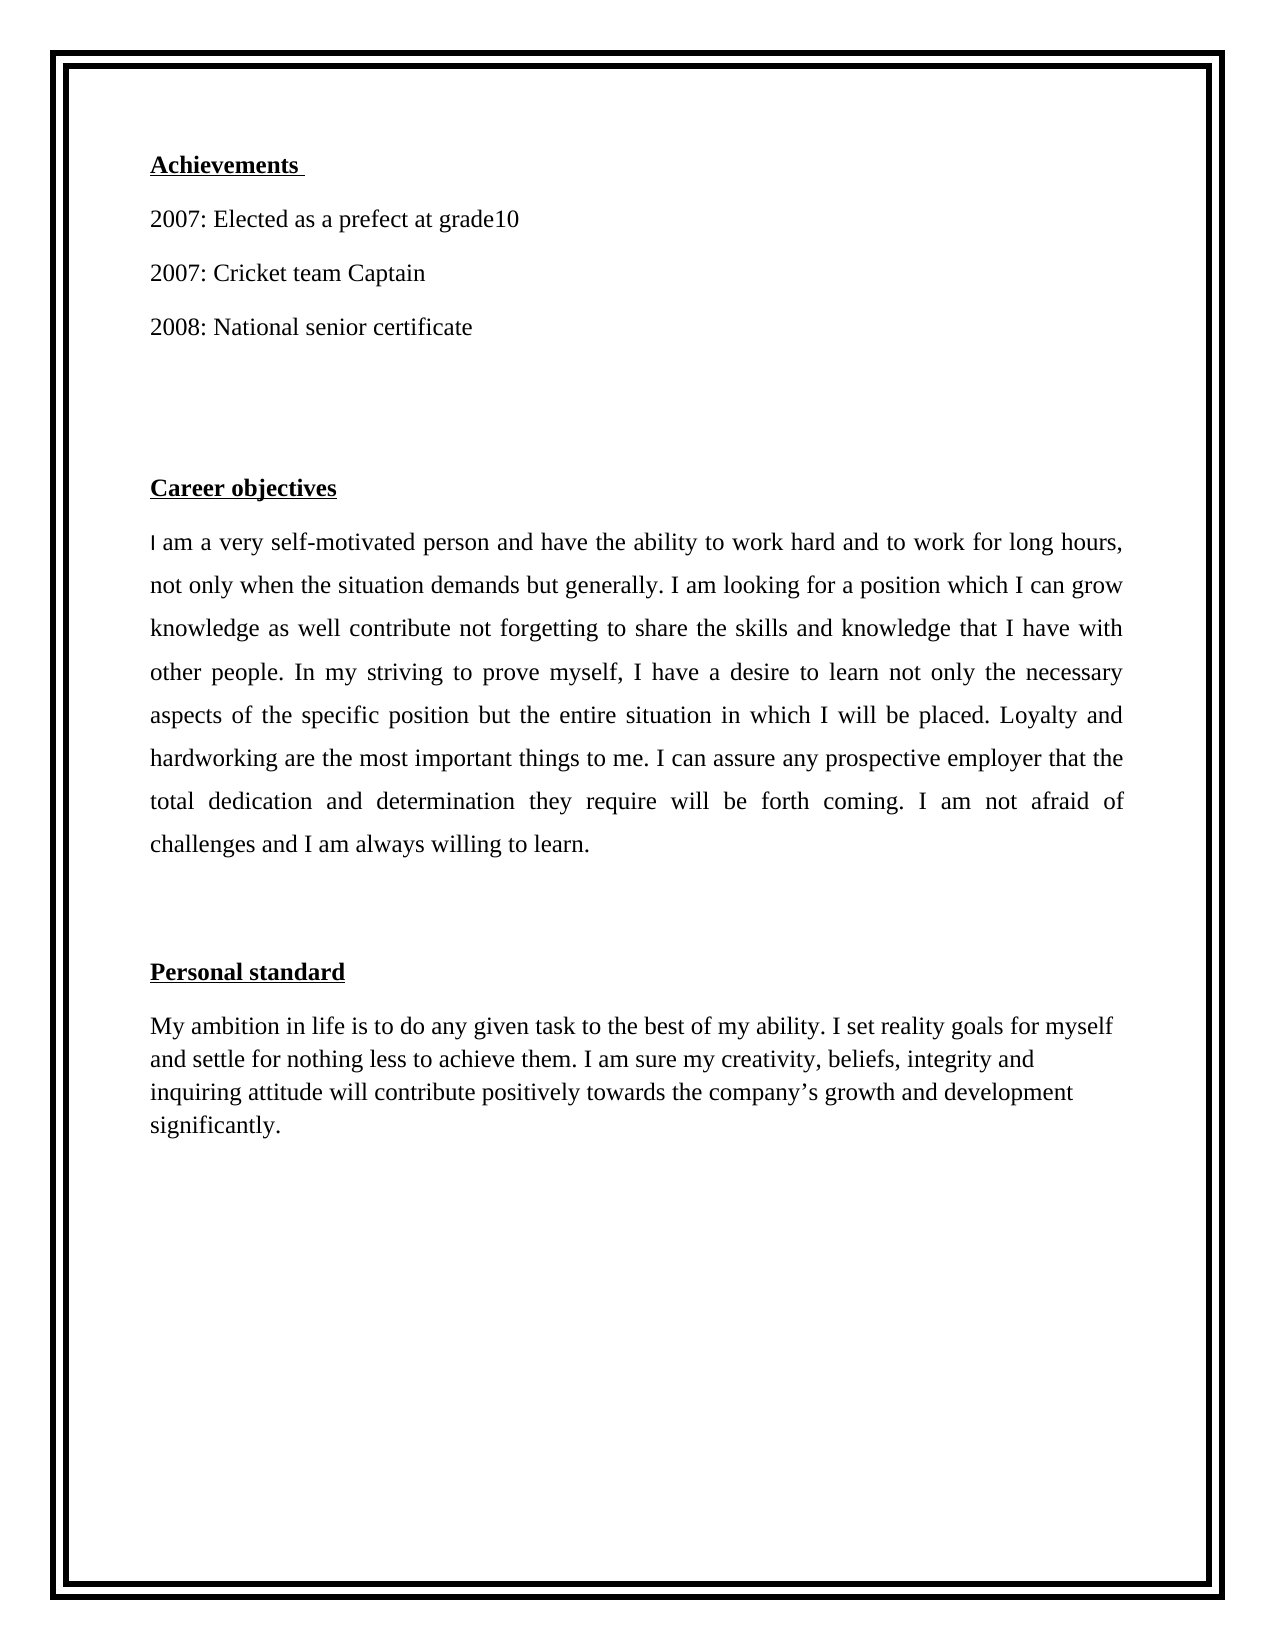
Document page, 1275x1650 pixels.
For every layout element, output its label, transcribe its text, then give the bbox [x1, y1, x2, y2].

text Personal standard [150, 957, 1125, 986]
text 2007: Elected as a prefect at grade10 [150, 204, 1125, 233]
text I am a very self-motivated person and have the ability to work hard and to work for long hours, not only when the situation demands but generally. I am looking for a position which I can grow knowledge as well contribute not forgetting to share the skills and knowledge that I have with other people. In my striving to prove myself, I have a desire to learn not only the necessary aspects of the specific position but the entire situation in which I will be placed. Loyalty and hardworking are the most important things to me. I can assure any prospective employer that the total dedication and determination they require will be forth coming. I am not afraid of challenges and I am always willing to learn. [150, 527, 1125, 858]
text My ambition in life is to do any given task to the best of my ability. I set reality goals for myself and settle for nothing less to achieve them. I am sure my creativity, beliefs, integrity and inquiring attitude will contribute positively towards the company’s growth and development significantly. [150, 1011, 1125, 1139]
text Achievements [150, 150, 1125, 179]
text 2008: National senior certificate [150, 312, 1125, 340]
text Career objectives [150, 473, 1125, 502]
text 2007: Cricket team Captain [150, 258, 1125, 286]
